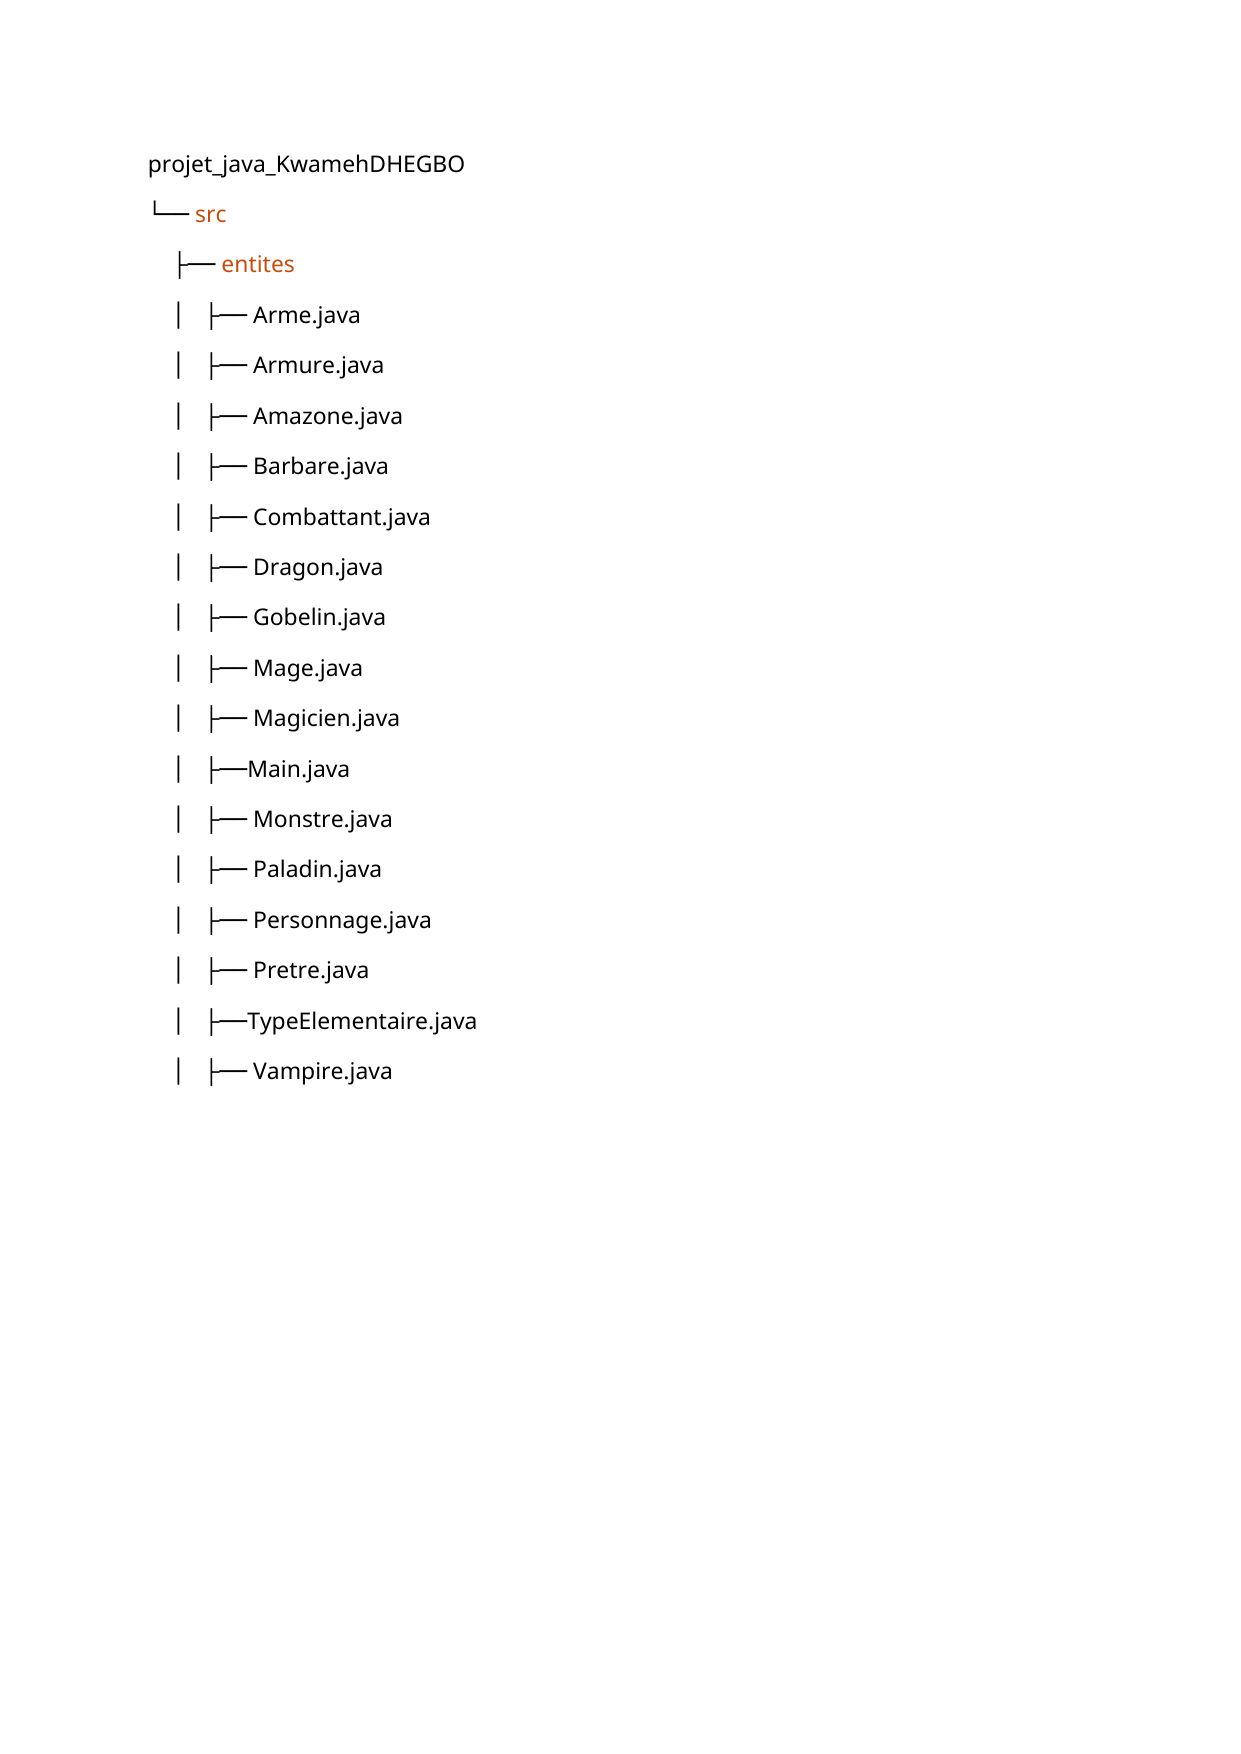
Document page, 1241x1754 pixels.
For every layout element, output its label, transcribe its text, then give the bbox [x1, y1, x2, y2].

text └── src [148, 198, 1093, 229]
text │ ├── Monstre.java [148, 803, 1093, 834]
text │ ├── Personnage.java [148, 904, 1093, 935]
text projet_java_KwamehDHEGBO [148, 148, 1093, 179]
text │ ├── Pretre.java [148, 954, 1093, 986]
text │ ├──Main.java [148, 753, 1093, 784]
text │ ├──TypeElementaire.java [148, 1005, 1093, 1036]
text │ ├── Dragon.java [148, 551, 1093, 582]
text │ ├── Mage.java [148, 652, 1093, 683]
text │ ├── Arme.java [148, 299, 1093, 330]
text │ ├── Armure.java [148, 349, 1093, 381]
text │ ├── Paladin.java [148, 853, 1093, 885]
text ├── entites [148, 248, 1093, 280]
text │ ├── Magicien.java [148, 702, 1093, 733]
text │ ├── Vampire.java [148, 1055, 1093, 1086]
text │ ├── Amazone.java [148, 400, 1093, 431]
text │ ├── Combattant.java [148, 501, 1093, 532]
text │ ├── Barbare.java [148, 450, 1093, 481]
text │ ├── Gobelin.java [148, 601, 1093, 633]
